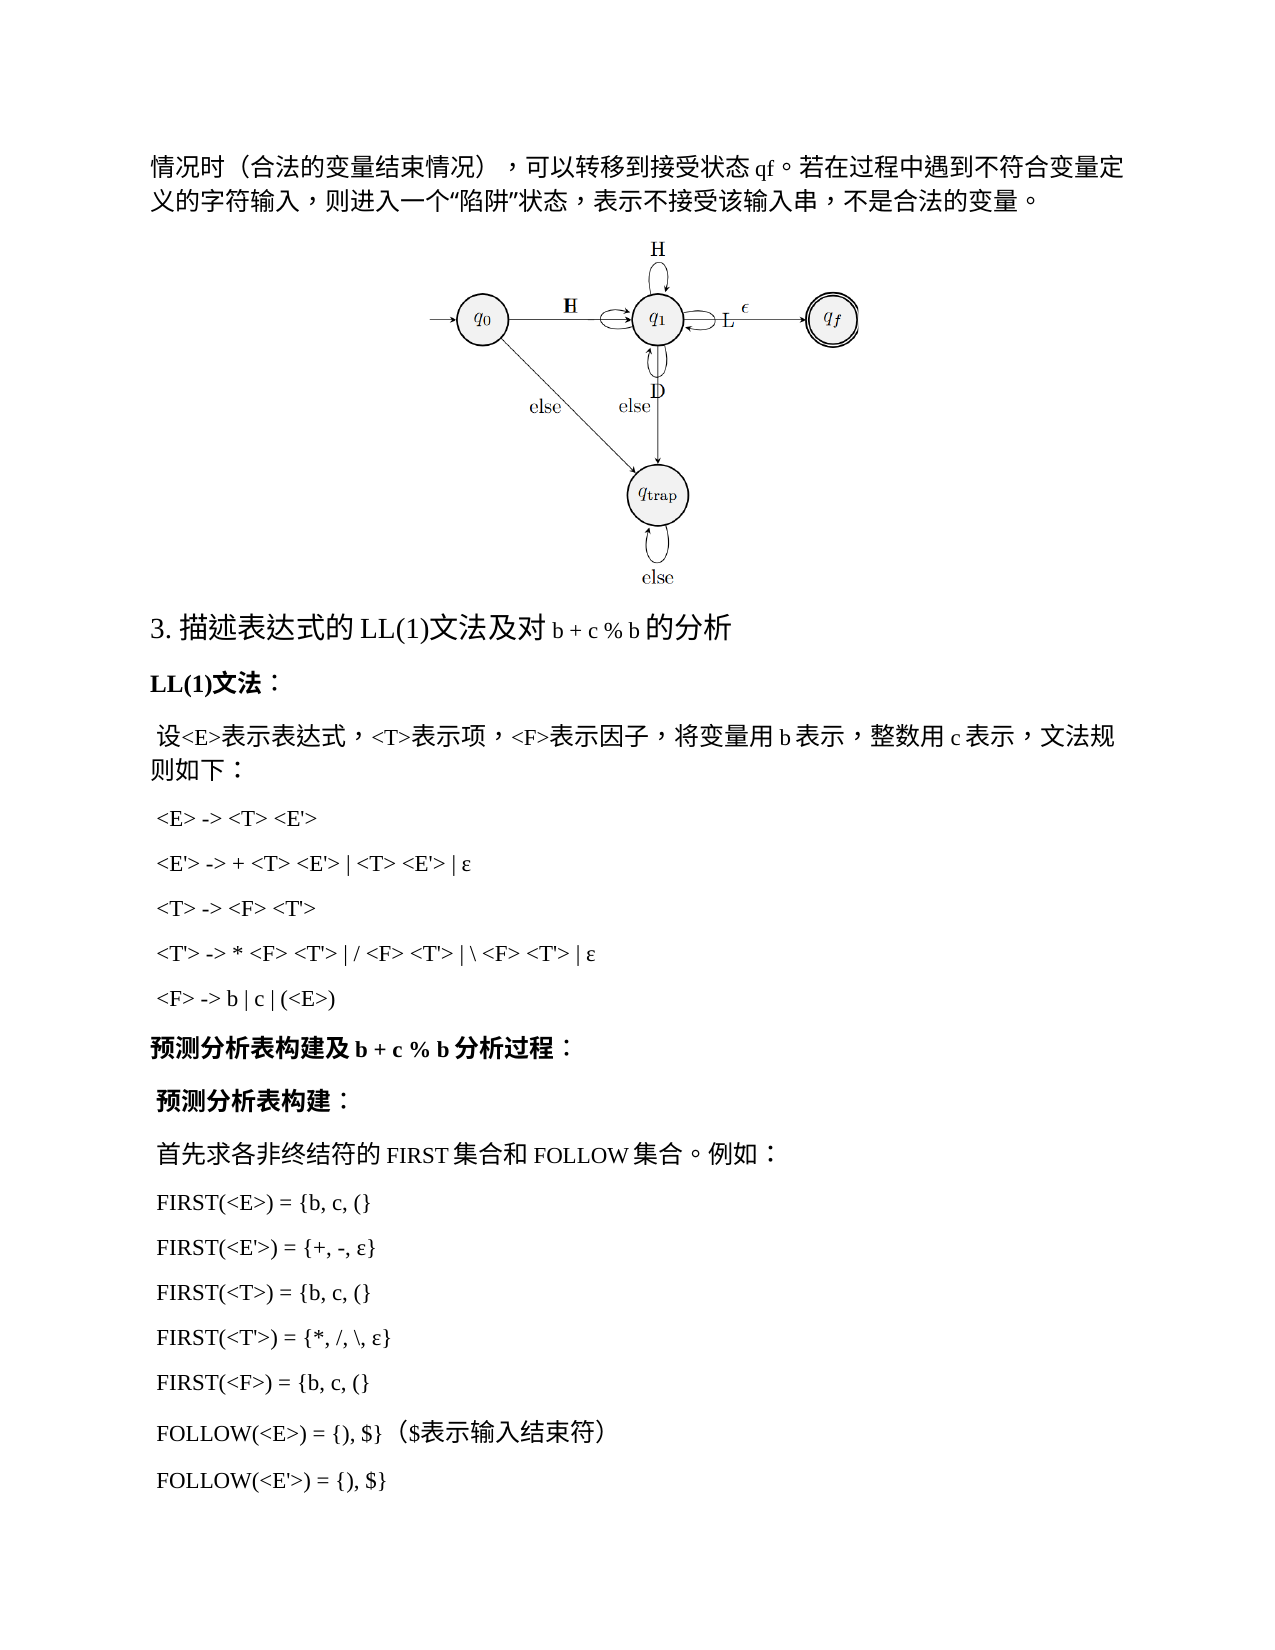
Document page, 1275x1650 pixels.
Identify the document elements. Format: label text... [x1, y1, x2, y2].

text 预测分析表构建： [150, 1083, 1125, 1117]
text FIRST(<E'>) = {+, -, ε} [150, 1234, 1125, 1261]
text <T> -> <F> <T'> [150, 895, 1125, 922]
text FIRST(<F>) = {b, c, (} [150, 1369, 1125, 1396]
text FIRST(<E>) = {b, c, (} [150, 1189, 1125, 1215]
text LL(1)文法： [150, 665, 1125, 699]
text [150, 150, 1125, 218]
text <E'> -> + <T> <E'> | <T> <E'> | ε [150, 850, 1125, 877]
text FIRST(<T'>) = {*, /, \, ε} [150, 1324, 1125, 1351]
text 预测分析表构建及b + c % b分析过程： [150, 1031, 1125, 1065]
text 设<E>表示表达式，<T>表示项，<F>表示因子，将变量用b表示，整数用c表示，文法规则如下： [150, 718, 1125, 786]
text <T'> -> * <F> <T'> | / <F> <T'> | \ <F> <T'> | ε [150, 940, 1125, 967]
text FIRST(<T>) = {b, c, (} [150, 1279, 1125, 1306]
subtitle 3. 描述表达式的LL(1)文法及对b + c % b的分析 [150, 607, 1125, 647]
text FOLLOW(<E'>) = {), $} [150, 1467, 1125, 1494]
picture [416, 236, 859, 589]
text FOLLOW(<E>) = {), $}（$表示输入结束符） [150, 1414, 1125, 1449]
text <E> -> <T> <E'> [150, 805, 1125, 831]
text 首先求各非终结符的FIRST集合和FOLLOW集合。例如： [150, 1136, 1125, 1170]
text <F> -> b | c | (<E>) [150, 986, 1125, 1012]
